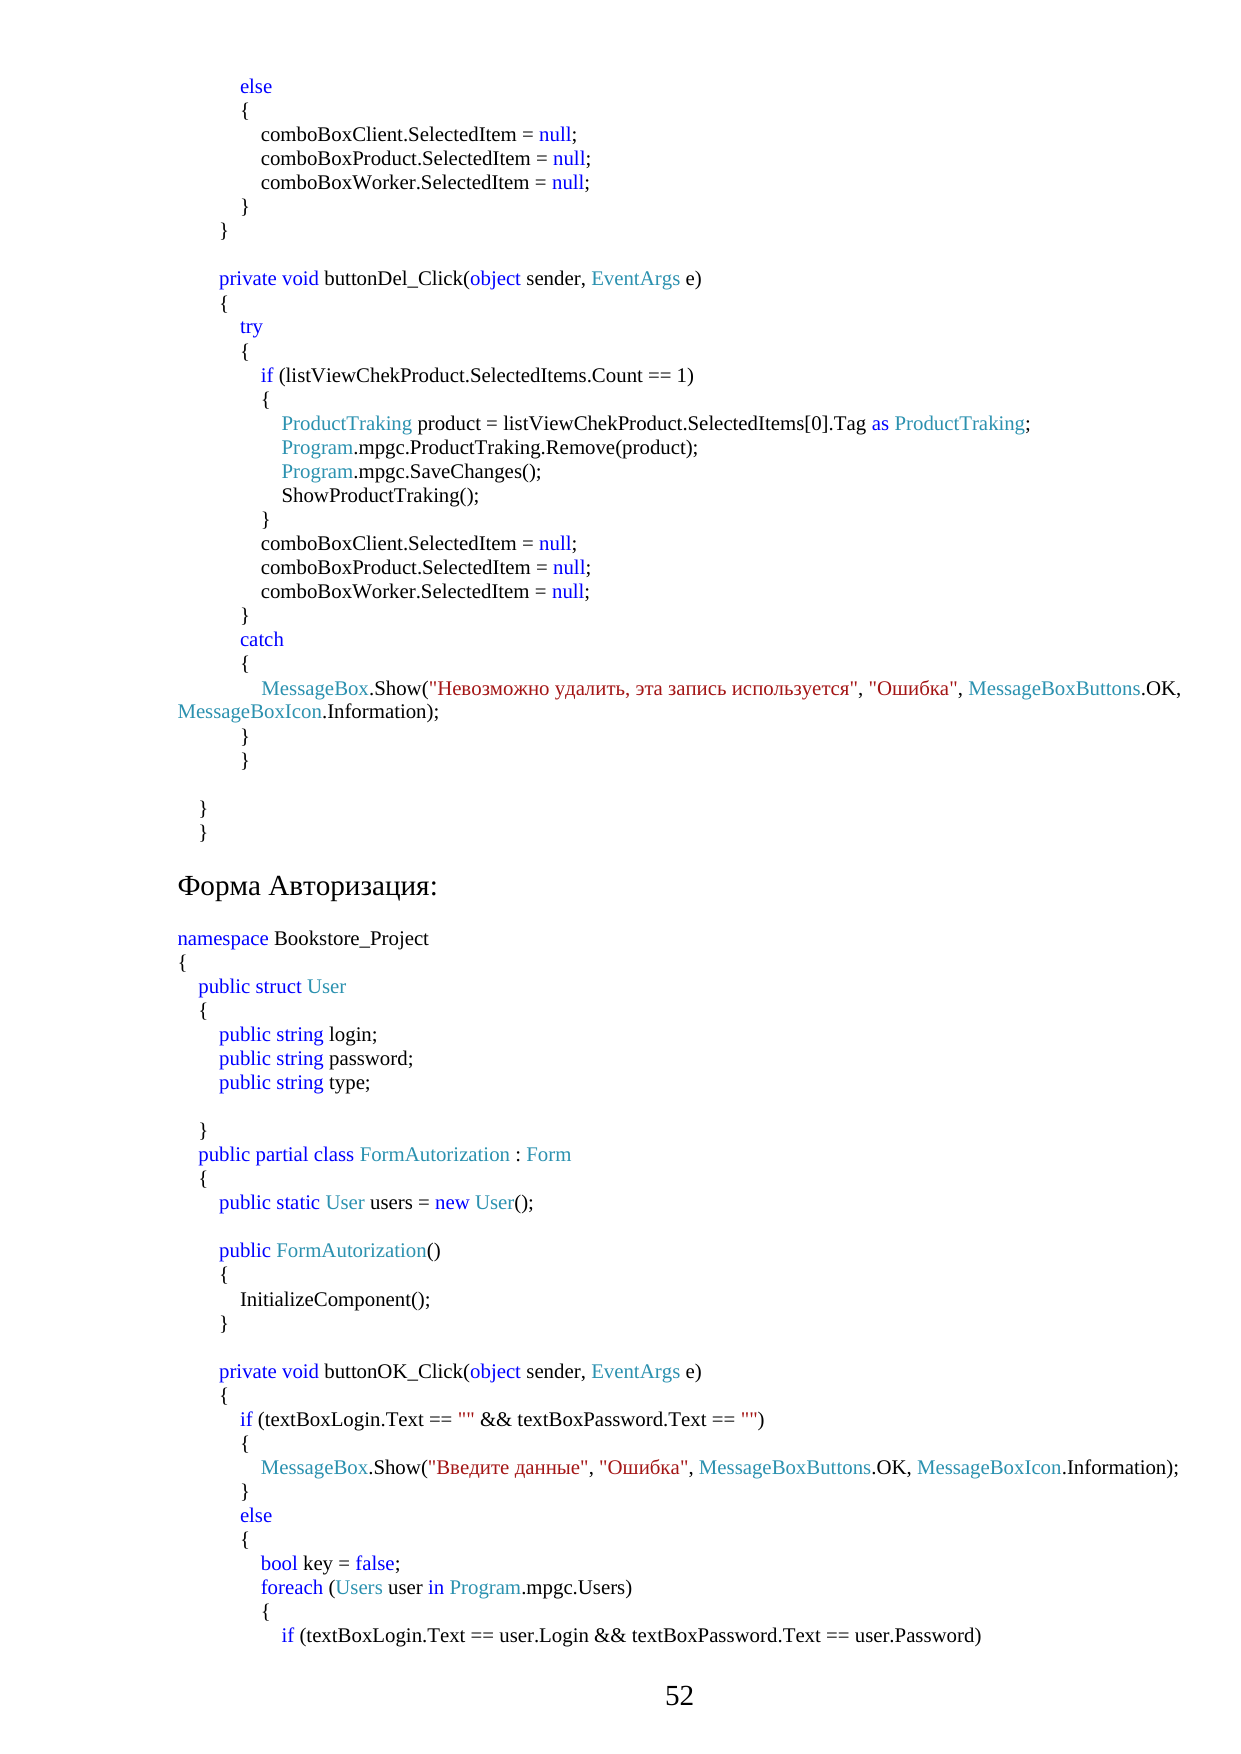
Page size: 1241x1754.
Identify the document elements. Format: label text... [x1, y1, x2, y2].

text } [177, 796, 1181, 820]
text } [177, 723, 1181, 748]
text private void buttonOK_Click(object sender, EventArgs e) [177, 1359, 1181, 1383]
text Program.mpgc.SaveChanges(); [177, 459, 1181, 483]
text { [177, 1166, 1181, 1190]
text { [177, 98, 1181, 122]
text public partial class FormAutorization : Form [177, 1142, 1181, 1166]
text if (textBoxLogin.Text == "" && textBoxPassword.Text == "") [177, 1407, 1181, 1431]
text { [177, 1262, 1181, 1286]
text MessageBox.Show("Введите данные", "Ошибка", MessageBoxButtons.OK, MessageBoxIcon.Information); [177, 1455, 1181, 1479]
text public struct User [177, 974, 1181, 998]
text ShowProductTraking(); [177, 483, 1181, 507]
text } [177, 1479, 1181, 1503]
text comboBoxProduct.SelectedItem = null; [177, 146, 1181, 170]
text { [177, 949, 1181, 974]
text { [177, 387, 1181, 411]
text public string type; [177, 1070, 1181, 1094]
text } [177, 1311, 1181, 1334]
text public string password; [177, 1046, 1181, 1070]
text private void buttonDel_Click(object sender, EventArgs e) [177, 266, 1181, 290]
text public FormAutorization() [177, 1238, 1181, 1262]
text catch [177, 627, 1181, 651]
text } [177, 194, 1181, 218]
text { [177, 290, 1181, 314]
text { [177, 1599, 1181, 1623]
text else [177, 74, 1181, 98]
text comboBoxClient.SelectedItem = null; [177, 531, 1181, 555]
text { [177, 1431, 1181, 1455]
text public string login; [177, 1022, 1181, 1046]
text else [177, 1503, 1181, 1527]
text } [177, 603, 1181, 627]
text } [177, 507, 1181, 531]
text foreach (Users user in Program.mpgc.Users) [177, 1575, 1181, 1599]
text Форма Авторизация: [177, 868, 1181, 901]
text InitializeComponent(); [177, 1286, 1181, 1311]
text namespace Bookstore_Project [177, 926, 1181, 949]
text } [177, 820, 1181, 844]
text comboBoxWorker.SelectedItem = null; [177, 170, 1181, 194]
text comboBoxWorker.SelectedItem = null; [177, 579, 1181, 603]
text if (listViewChekProduct.SelectedItems.Count == 1) [177, 363, 1181, 387]
text comboBoxClient.SelectedItem = null; [177, 122, 1181, 146]
text comboBoxProduct.SelectedItem = null; [177, 555, 1181, 579]
text bool key = false; [177, 1551, 1181, 1575]
text MessageBox.Show("Невозможно удалить, эта запись используется", "Ошибка", MessageBoxButtons.OK, MessageBoxIcon.Information); [177, 675, 1181, 723]
text ProductTraking product = listViewChekProduct.SelectedItems[0].Tag as ProductTraking; [177, 411, 1181, 435]
text } [177, 1118, 1181, 1142]
text public static User users = new User(); [177, 1190, 1181, 1214]
text { [177, 338, 1181, 363]
text try [177, 314, 1181, 338]
text } [177, 748, 1181, 772]
text { [177, 1383, 1181, 1407]
text if (textBoxLogin.Text == user.Login && textBoxPassword.Text == user.Password) [177, 1623, 1181, 1647]
text { [177, 998, 1181, 1022]
text Program.mpgc.ProductTraking.Remove(product); [177, 435, 1181, 459]
text { [177, 1527, 1181, 1551]
text { [177, 651, 1181, 675]
text } [177, 218, 1181, 242]
